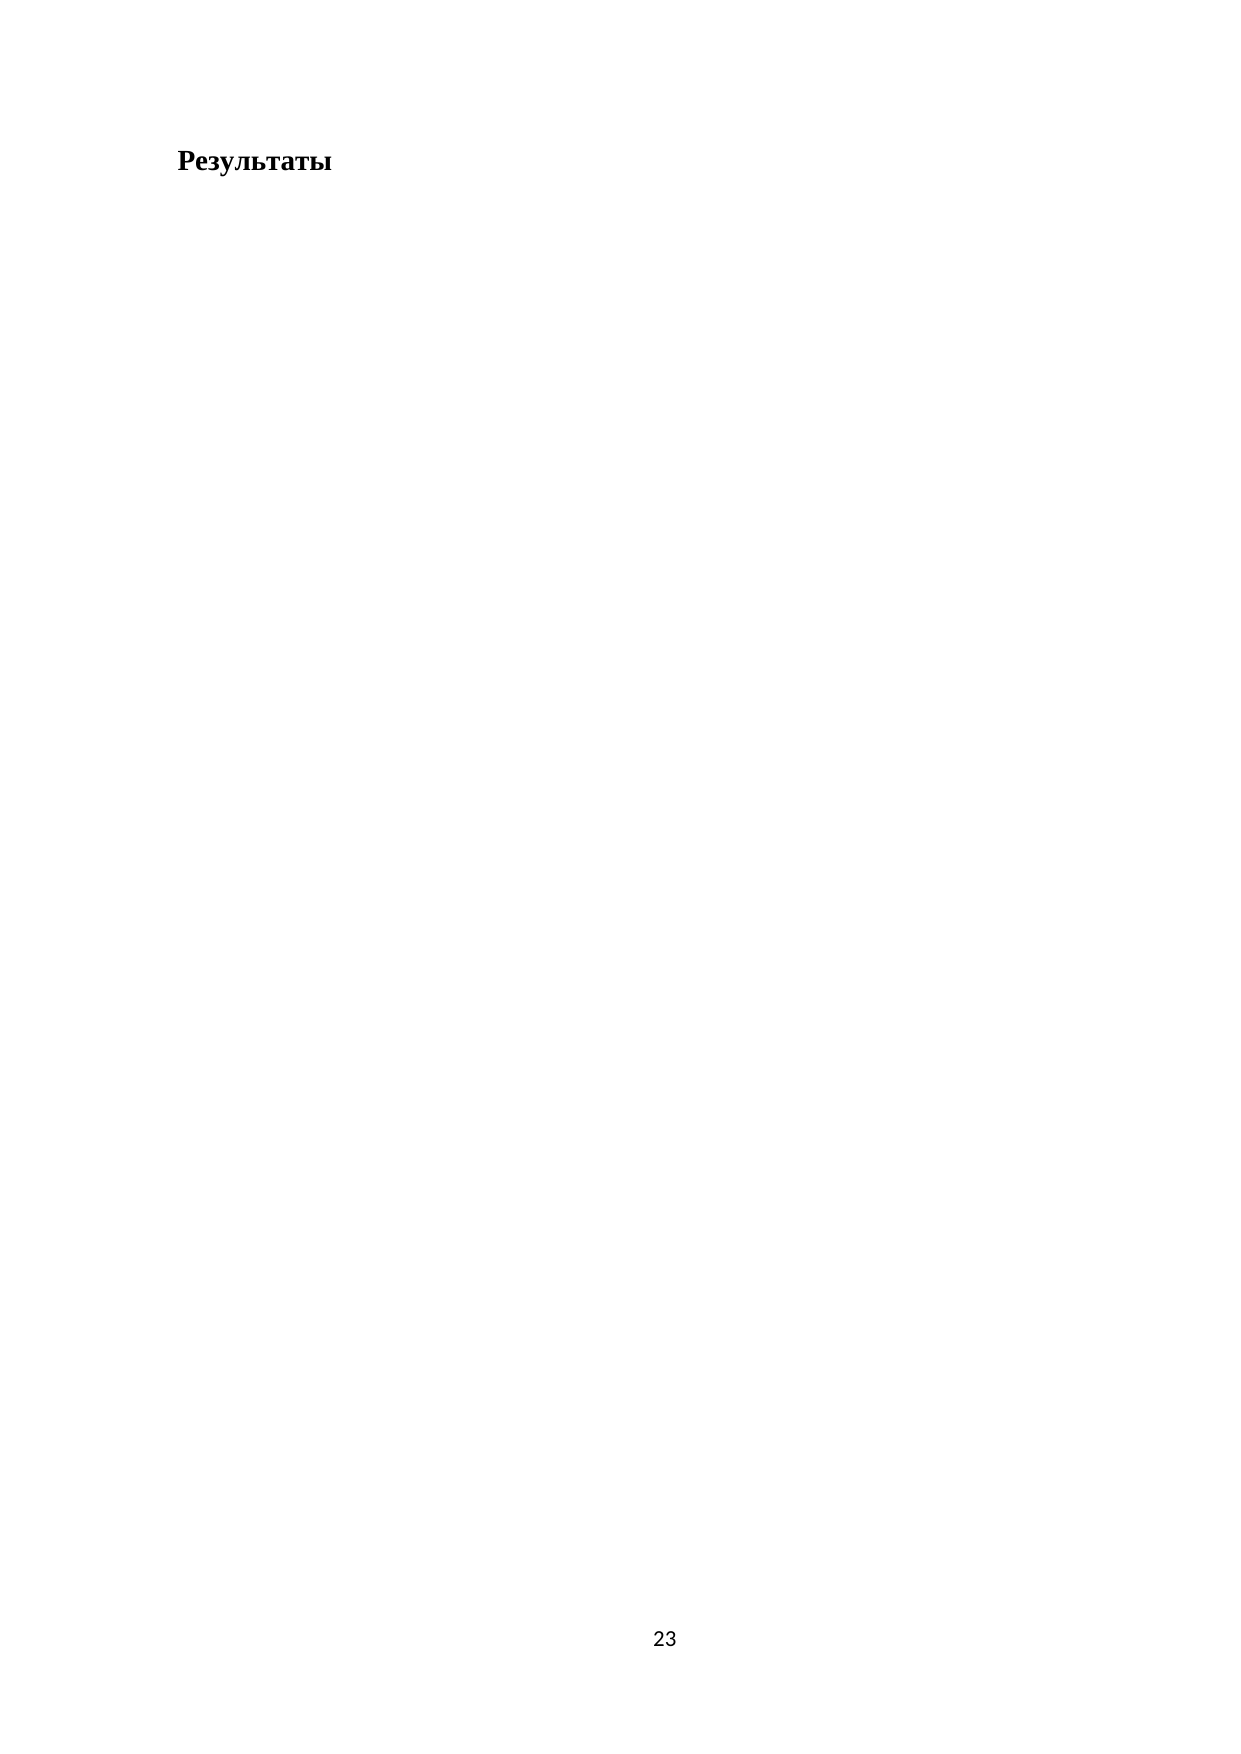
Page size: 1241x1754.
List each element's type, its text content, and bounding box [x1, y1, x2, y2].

text Результаты [177, 143, 1152, 177]
